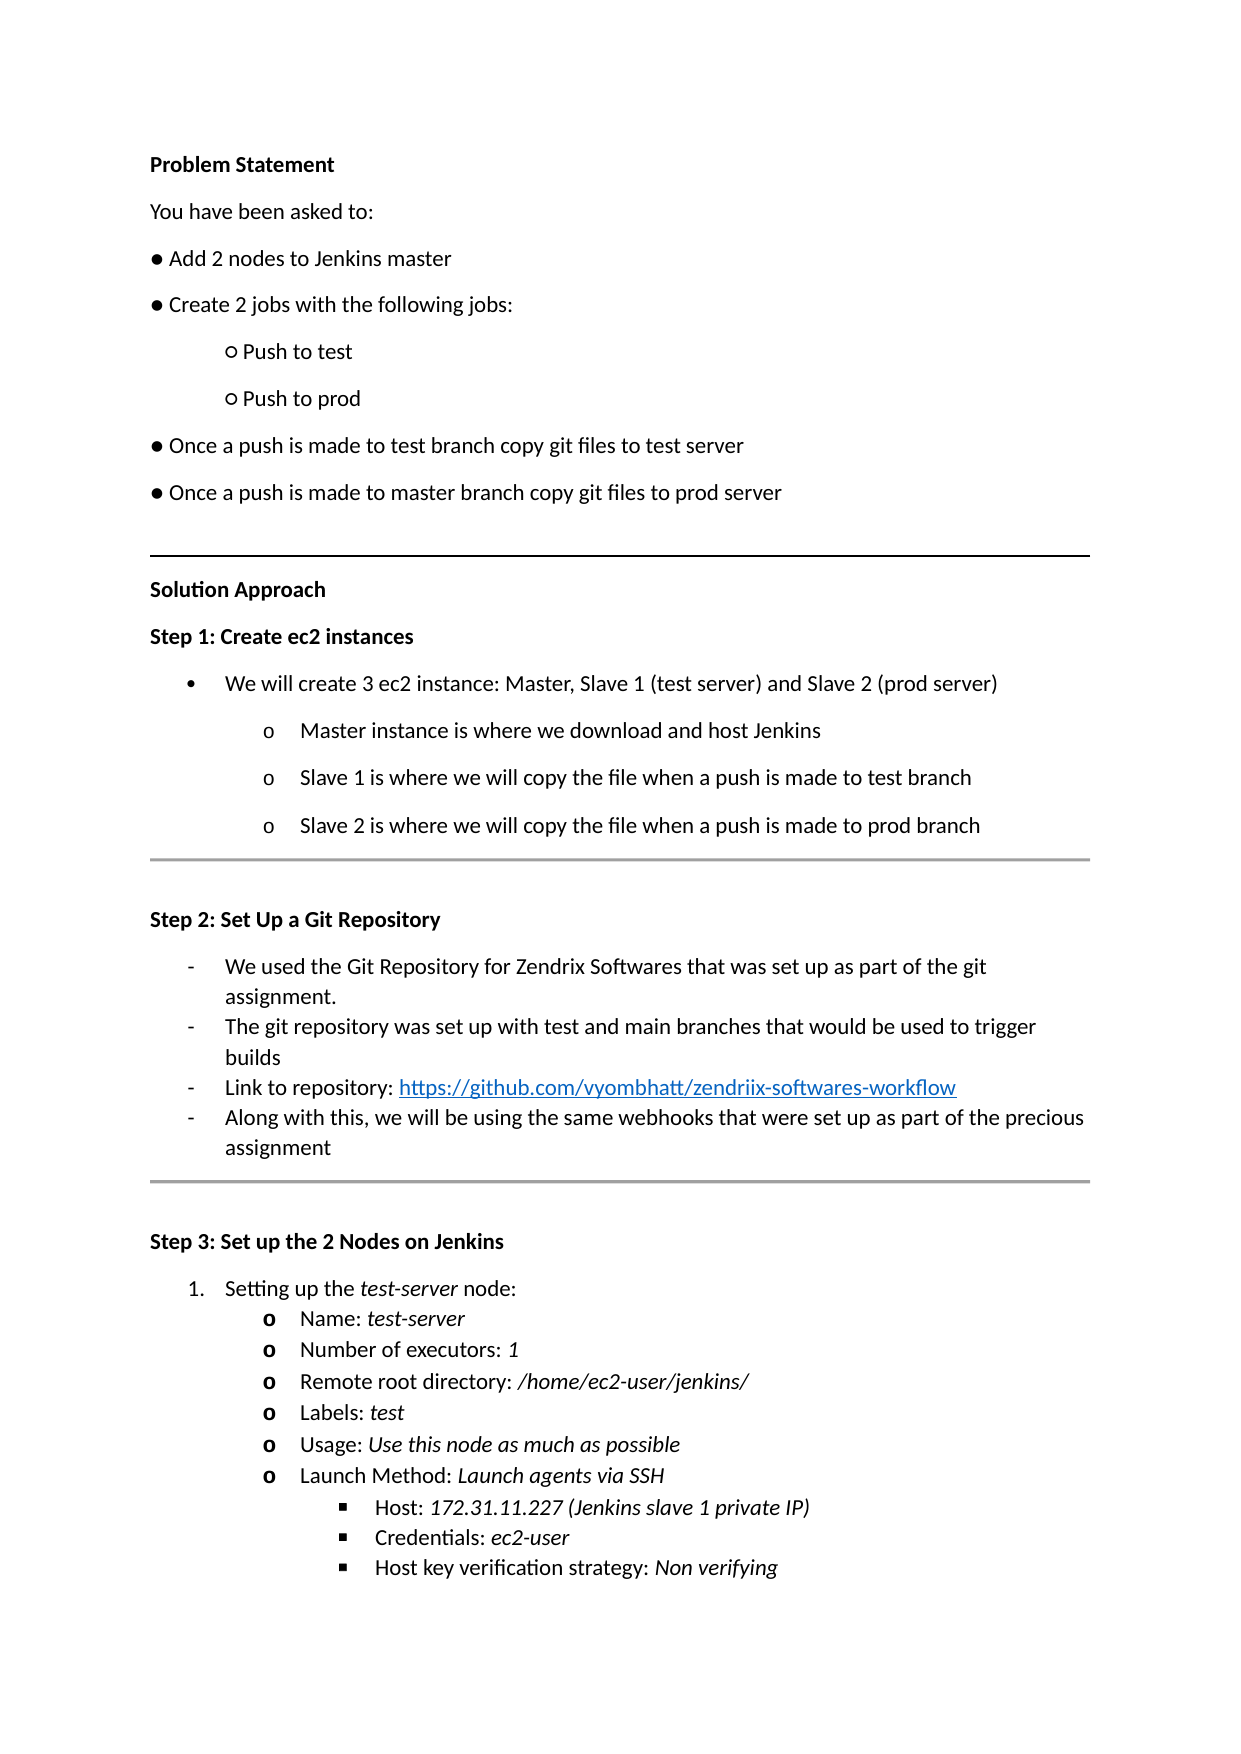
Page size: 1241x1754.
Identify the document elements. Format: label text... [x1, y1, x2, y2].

text ● Once a push is made to test branch copy git files to test server [150, 431, 1090, 459]
text Step 2: Set Up a Git Repository [150, 905, 1090, 933]
list Credentials: ec2-user [337, 1523, 1090, 1551]
list Slave 1 is where we will copy the file when a push is made to test branch [262, 763, 1090, 792]
list We will create 3 ec2 instance: Master, Slave 1 (test server) and Slave 2 (prod server) [187, 669, 1090, 697]
list Setting up the test-server node: [187, 1274, 1090, 1302]
text Step 1: Create ec2 instances [150, 622, 1090, 650]
list Number of executors: 1 [262, 1336, 1090, 1365]
list The git repository was set up with test and main branches that would be used to trigger builds [187, 1012, 1090, 1071]
list Link to repository: https://github.com/vyombhatt/zendriix-softwares-workflow [187, 1073, 1090, 1101]
list Usage: Use this node as much as possible [262, 1430, 1090, 1459]
list Host key verification strategy: Non verifying [337, 1553, 1090, 1581]
list Slave 2 is where we will copy the file when a push is made to prod branch [262, 811, 1090, 839]
text ○ Push to prod [150, 384, 1090, 412]
list Host: 172.31.11.227 (Jenkins slave 1 private IP) [337, 1493, 1090, 1521]
list Name: test-server [262, 1304, 1090, 1333]
text Solution Approach [150, 576, 1090, 603]
list We used the Git Repository for Zendrix Softwares that was set up as part of the git assignment. [187, 952, 1090, 1010]
text Problem Statement [150, 150, 1090, 178]
text ○ Push to test [150, 337, 1090, 366]
list Launch Method: Launch agents via SSH [262, 1461, 1090, 1491]
text You have been asked to: [150, 197, 1090, 225]
text ● Create 2 jobs with the following jobs: [150, 291, 1090, 319]
list Labels: test [262, 1398, 1090, 1428]
list Remote root directory: /home/ec2-user/jenkins/ [262, 1367, 1090, 1396]
list Master instance is where we download and host Jenkins [262, 716, 1090, 745]
text ● Once a push is made to master branch copy git files to prod server [150, 478, 1090, 506]
text ● Add 2 nodes to Jenkins master [150, 244, 1090, 272]
list Along with this, we will be using the same webhooks that were set up as part of the precious assignment [187, 1103, 1090, 1161]
text Step 3: Set up the 2 Nodes on Jenkins [150, 1227, 1090, 1255]
